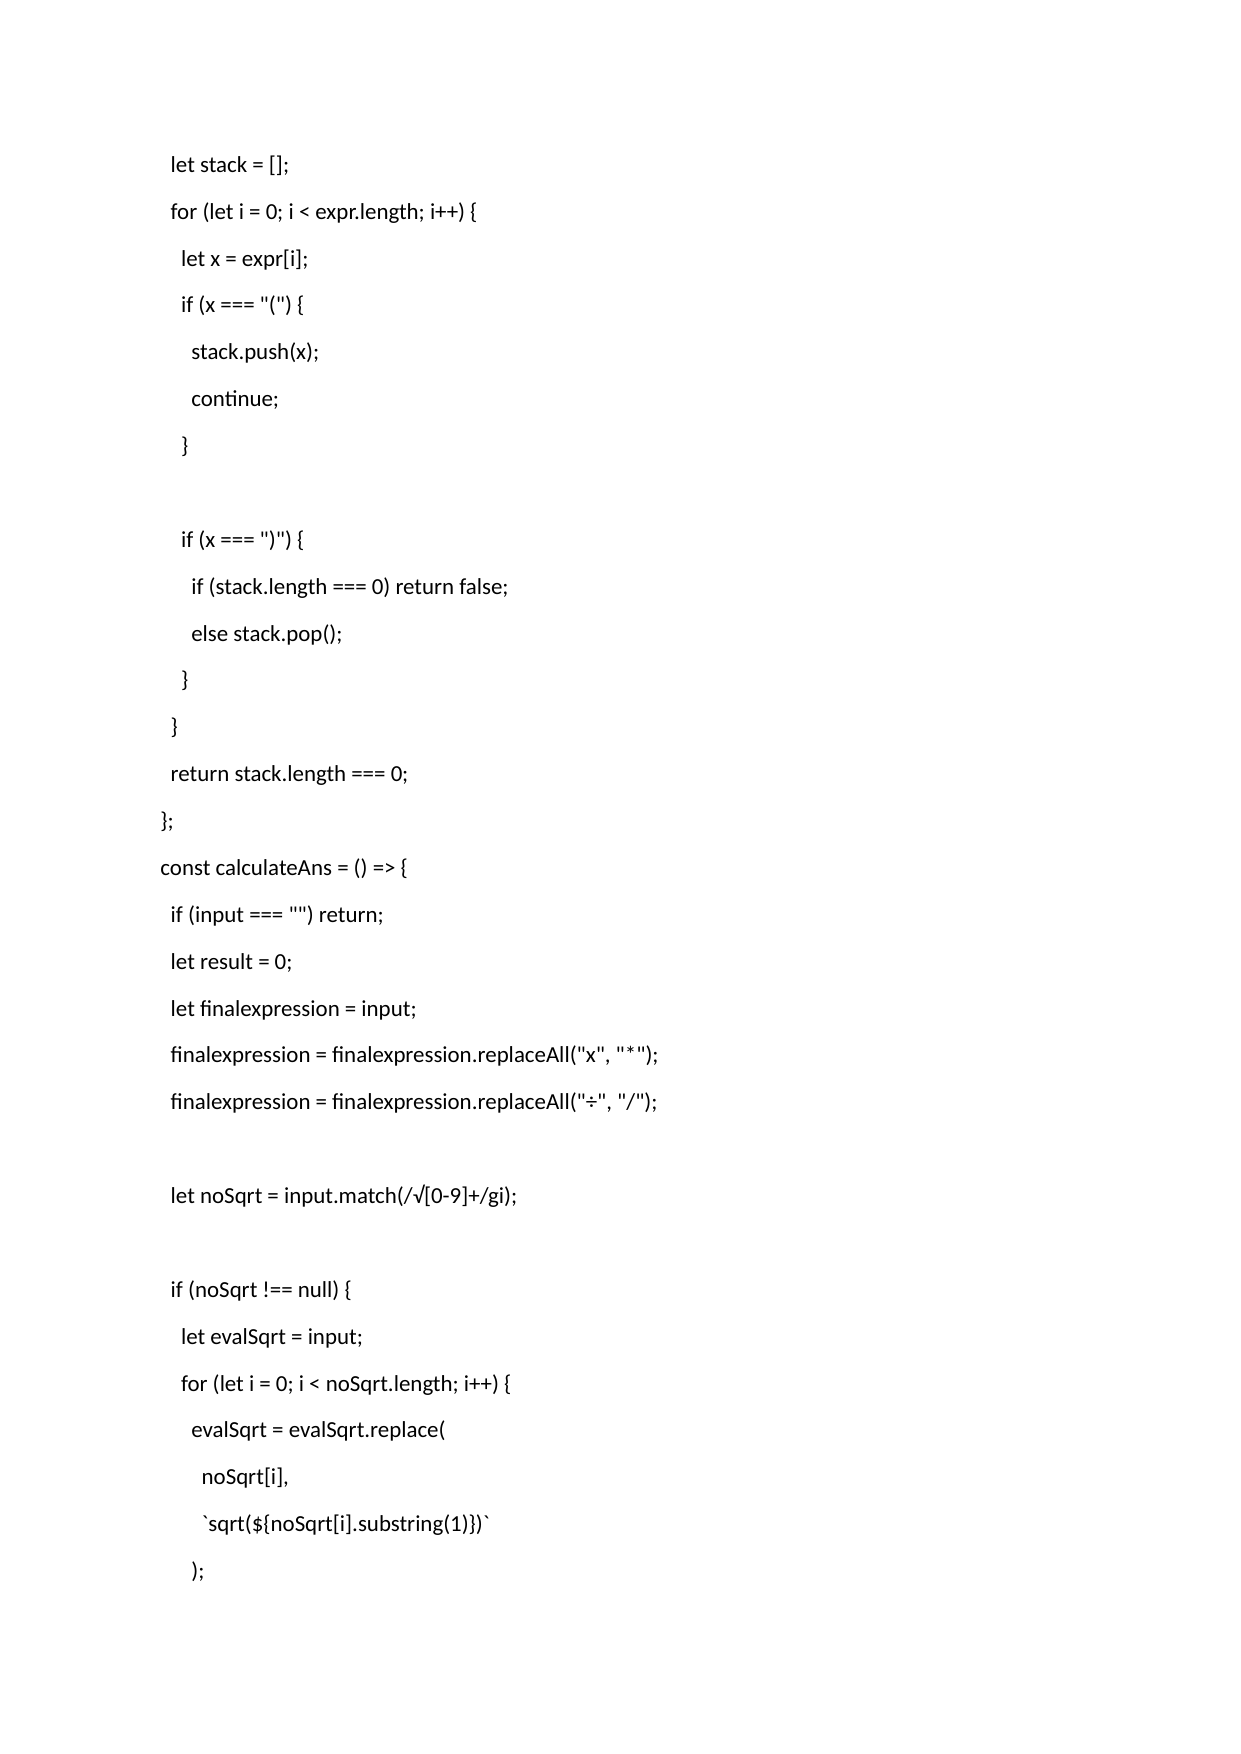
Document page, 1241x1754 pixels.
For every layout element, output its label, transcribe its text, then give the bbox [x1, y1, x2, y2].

text for (let i = 0; i < expr.length; i++) { [150, 197, 1090, 225]
text return stack.length === 0; [150, 759, 1090, 787]
text if (noSqrt !== null) { [150, 1275, 1090, 1303]
text finalexpression = finalexpression.replaceAll("÷", "/"); [150, 1087, 1090, 1116]
text } [150, 666, 1090, 694]
text finalexpression = finalexpression.replaceAll("x", "*"); [150, 1041, 1090, 1069]
text `sqrt(${noSqrt[i].substring(1)})` [150, 1509, 1090, 1537]
text ); [150, 1556, 1090, 1584]
text } [150, 431, 1090, 459]
text let noSqrt = input.match(/√[0-9]+/gi); [150, 1181, 1090, 1209]
text }; [150, 806, 1090, 834]
text continue; [150, 384, 1090, 412]
text let x = expr[i]; [150, 244, 1090, 272]
text stack.push(x); [150, 337, 1090, 366]
text for (let i = 0; i < noSqrt.length; i++) { [150, 1369, 1090, 1397]
text let finalexpression = input; [150, 994, 1090, 1022]
text } [150, 712, 1090, 741]
text const calculateAns = () => { [150, 853, 1090, 881]
text evalSqrt = evalSqrt.replace( [150, 1416, 1090, 1444]
text if (x === "(") { [150, 291, 1090, 319]
text noSqrt[i], [150, 1462, 1090, 1491]
text if (stack.length === 0) return false; [150, 572, 1090, 600]
text let evalSqrt = input; [150, 1322, 1090, 1350]
text if (x === ")") { [150, 525, 1090, 553]
text if (input === "") return; [150, 900, 1090, 928]
text else stack.pop(); [150, 619, 1090, 647]
text let result = 0; [150, 947, 1090, 975]
text let stack = []; [150, 150, 1090, 178]
